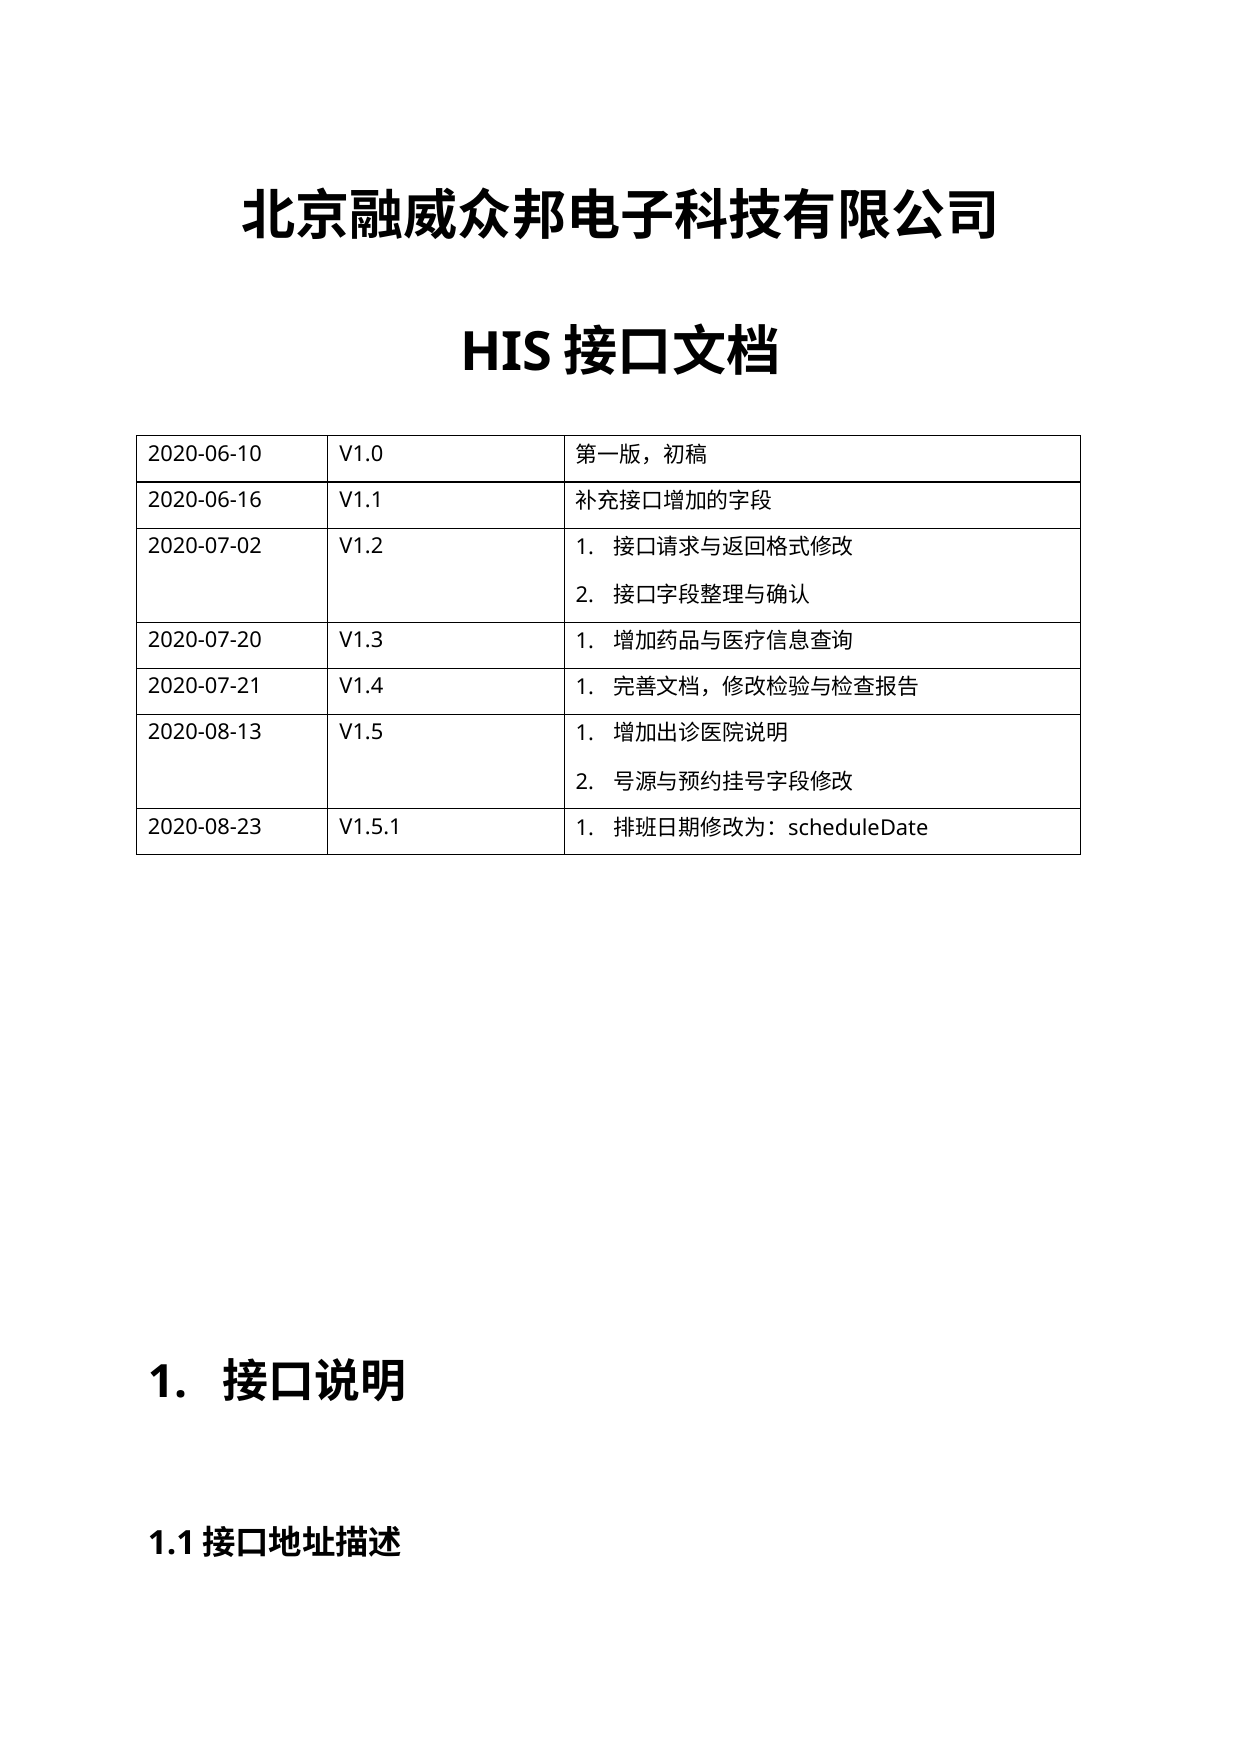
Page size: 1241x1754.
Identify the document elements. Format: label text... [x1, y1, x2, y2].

table_header 2020-06-10 [137, 436, 327, 481]
table_cell V1.1 [328, 483, 564, 527]
table_cell 2020-07-21 [137, 669, 327, 714]
table_cell 增加药品与医疗信息查询 [565, 623, 1080, 668]
table_header V1.0 [328, 436, 564, 481]
table_cell V1.4 [328, 669, 564, 714]
table_cell 补充接口增加的字段 [565, 483, 1080, 527]
table_cell 完善文档，修改检验与检查报告 [565, 669, 1080, 714]
table_cell 排班日期修改为：scheduleDate [565, 809, 1080, 854]
table_cell 2020-06-16 [137, 483, 327, 527]
table_cell 2020-08-23 [137, 809, 327, 854]
table_cell 2020-08-13 [137, 715, 327, 808]
subtitle 接口说明 [148, 1329, 1092, 1427]
table_cell V1.5 [328, 715, 564, 808]
table_cell 2020-07-20 [137, 623, 327, 668]
table_header 第一版，初稿 [565, 436, 1080, 481]
table_cell 增加出诊医院说明 号源与预约挂号字段修改 [565, 715, 1080, 808]
table_cell V1.5.1 [328, 809, 564, 854]
table_cell V1.2 [328, 529, 564, 622]
table_cell 2020-07-02 [137, 529, 327, 622]
subtitle 1.1接口地址描述 [148, 1507, 1092, 1572]
text HIS接口文档 [148, 299, 1092, 396]
text 北京融威众邦电子科技有限公司 [148, 162, 1092, 259]
table_cell V1.3 [328, 623, 564, 668]
table_cell 接口请求与返回格式修改 接口字段整理与确认 [565, 529, 1080, 622]
